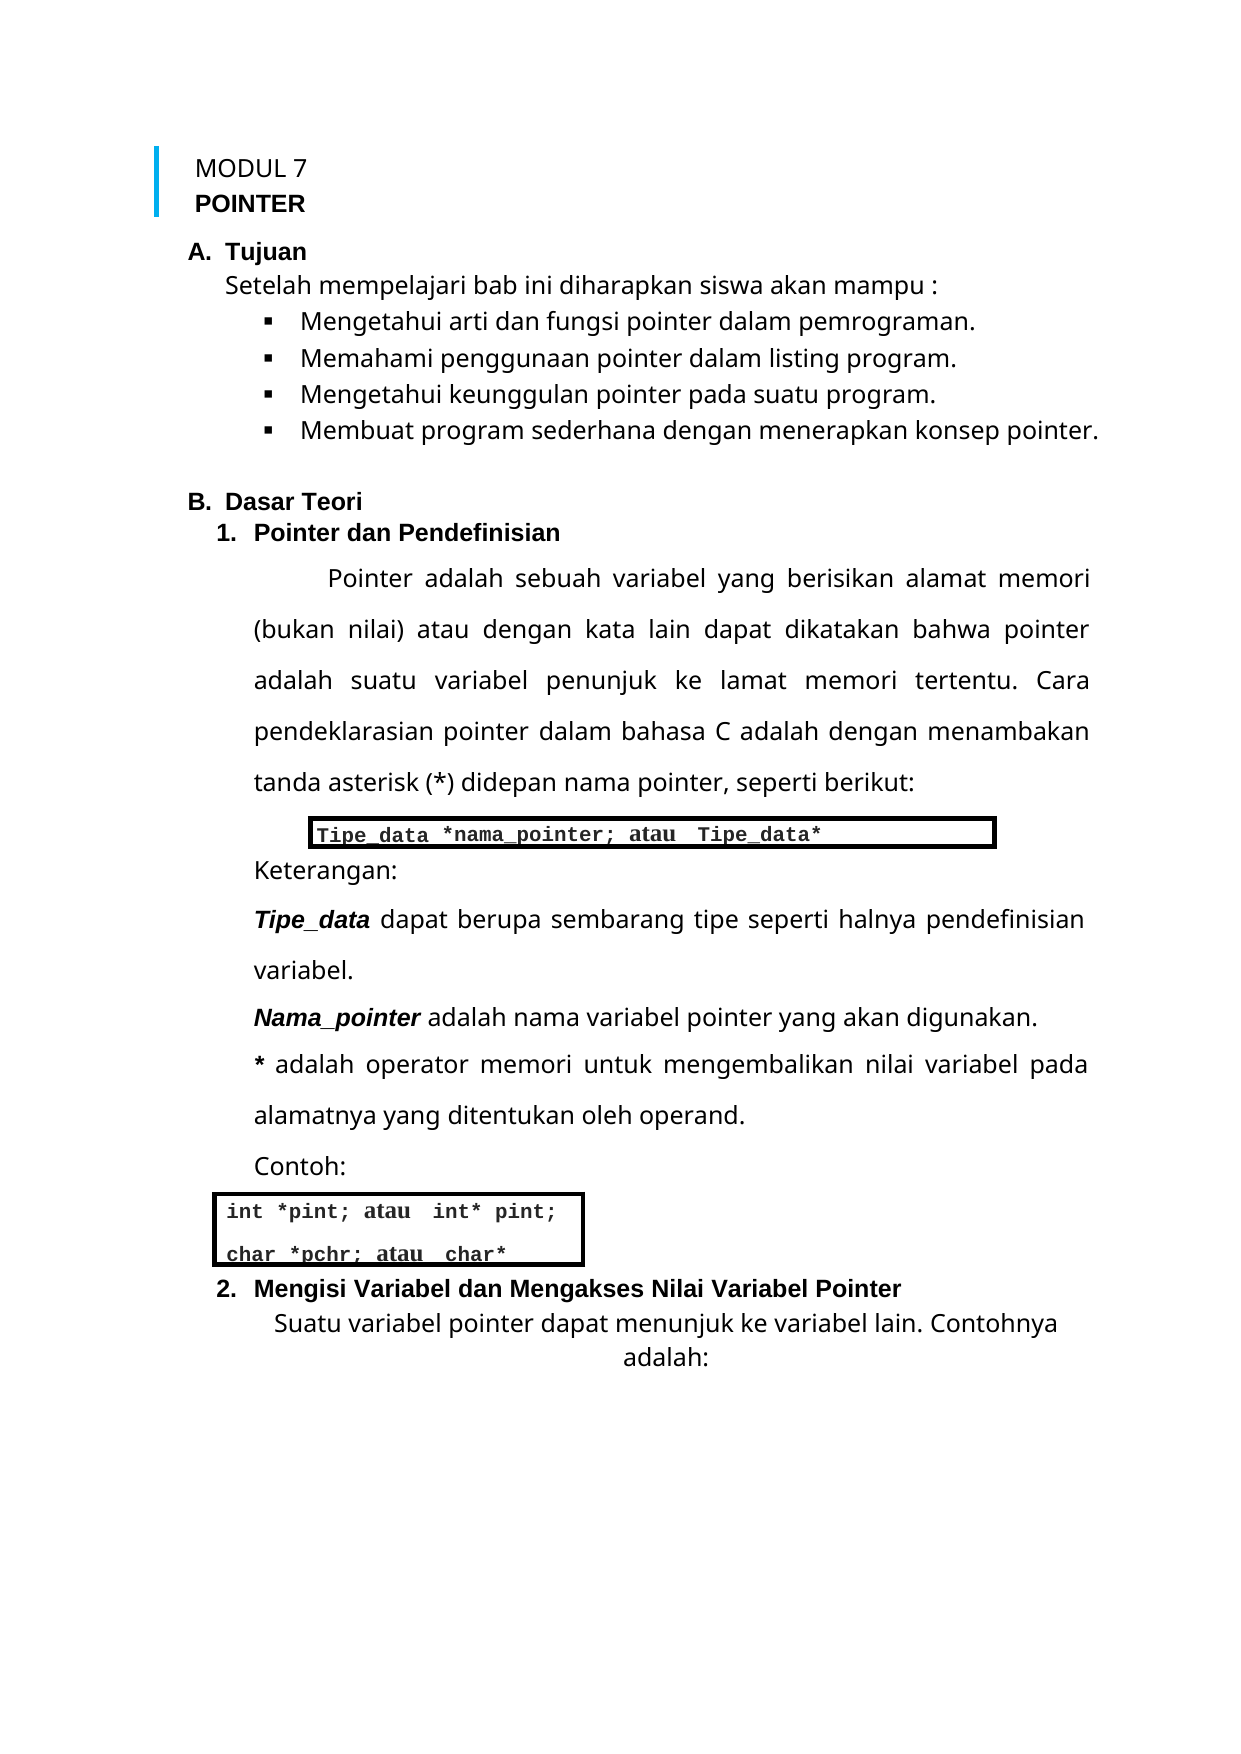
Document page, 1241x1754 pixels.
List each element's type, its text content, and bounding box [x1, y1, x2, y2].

text Tipe_data dapat berupa sembarang tipe seperti halnya pendefinisian variabel. [253, 901, 1131, 987]
subtitle Mengisi Variabel dan Mengakses Nilai Variabel Pointer [216, 1190, 1240, 1303]
list Pointer dan Pendefinisian [216, 518, 1240, 546]
subtitle Dasar Teori [187, 487, 1240, 515]
subtitle POINTER [194, 189, 1240, 218]
list Membuat program sederhana dengan menerapkan konsep pointer. [262, 413, 1240, 447]
text Pointer adalah sebuah variabel yang berisikan alamat memori (bukan nilai) atau dengan kata lain dapat dikatakan bahwa pointer adalah suatu variabel penunjuk ke lamat memori tertentu. Cara pendeklarasian pointer dalam bahasa C adalah dengan menambakan tanda asterisk (*) didepan nama pointer, seperti berikut: [253, 561, 1091, 799]
list Mengetahui keunggulan pointer pada suatu program. [262, 377, 1240, 411]
text * adalah operator memori untuk mengembalikan nilai variabel pada alamatnya yang ditentukan oleh operand. [253, 1046, 1131, 1131]
text Setelah mempelajari bab ini diharapkan siswa akan mampu : [225, 268, 1240, 302]
list Mengetahui arti dan fungsi pointer dalam pemrograman. [262, 304, 1240, 338]
list Tujuan [187, 237, 1240, 266]
text Keterangan: [253, 853, 1240, 887]
text Suatu variabel pointer dapat menunjuk ke variabel lain. Contohnya adalah: [253, 1305, 1079, 1373]
text Nama_pointer adalah nama variabel pointer yang akan digunakan. [253, 1004, 1240, 1032]
text Contoh: [253, 1148, 1240, 1183]
text MODUL 7 [194, 151, 1240, 185]
list Memahami penggunaan pointer dalam listing program. [262, 340, 1240, 374]
